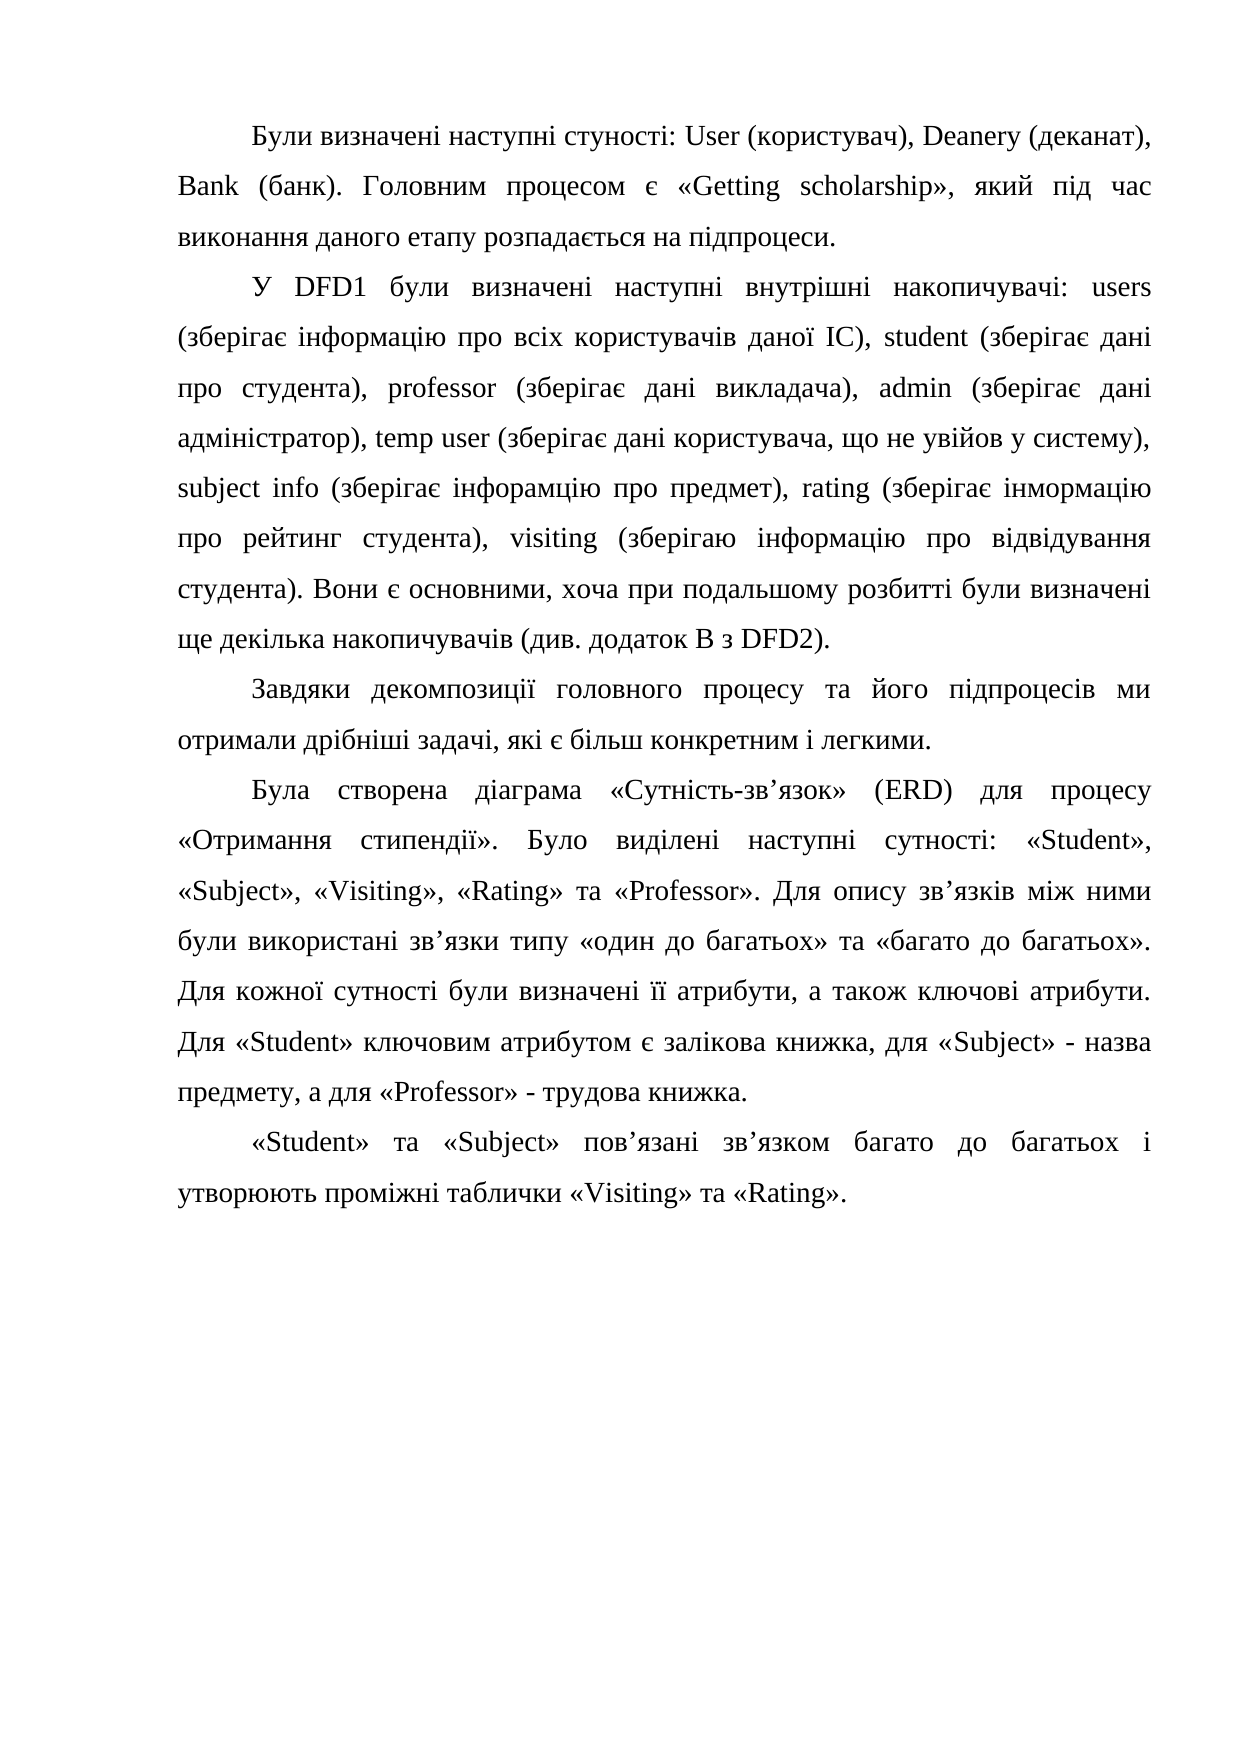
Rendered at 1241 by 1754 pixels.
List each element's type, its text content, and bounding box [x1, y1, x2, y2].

text У DFD1 були визначені наступні внутрішні накопичувачі: users (зберігає інформацію про всіх користувачів даної ІС), student (зберігає дані про студента), professor (зберігає дані викладача), admin (зберігає дані адміністратор), temp user (зберігає дані користувача, що не увійов у систему), subject info (зберігає інфорамцію про предмет), rating (зберігає інмормацію про рейтинг студента), visiting (зберігаю інформацію про відвідування студента). Вони є основними, хоча при подальшому розбитті були визначені ще декілька накопичувачів (див. додаток В з DFD2). [177, 269, 1152, 655]
text «Student» та «Subject» пов’язані зв’язком багато до багатьох і утворюють проміжні таблички «Visiting» та «Rating». [177, 1124, 1152, 1208]
text Завдяки декомпозиції головного процесу та його підпроцесів ми отримали дрібніші задачі, які є більш конкретним і легкими. [177, 672, 1152, 755]
text Була створена діаграма «Сутність-зв’язок» (ERD) для процесу «Отримання стипендії». Було виділені наступні сутності: «Student», «Subject», «Visiting», «Rating» та «Professor». Для опису зв’язків між ними були використані зв’язки типу «один до багатьох» та «багато до багатьох». Для кожної сутності були визначені її атрибути, а також ключові атрибути. Для «Student» ключовим атрибутом є залікова книжка, для «Subject» - назва предмету, а для «Professor» - трудова книжка. [177, 772, 1152, 1108]
text Були визначені наступні стуності: User (користувач), Deanery (деканат), Bank (банк). Головним процесом є «Getting scholarship», який під час виконання даного етапу розпадається на підпроцеси. [177, 118, 1152, 252]
